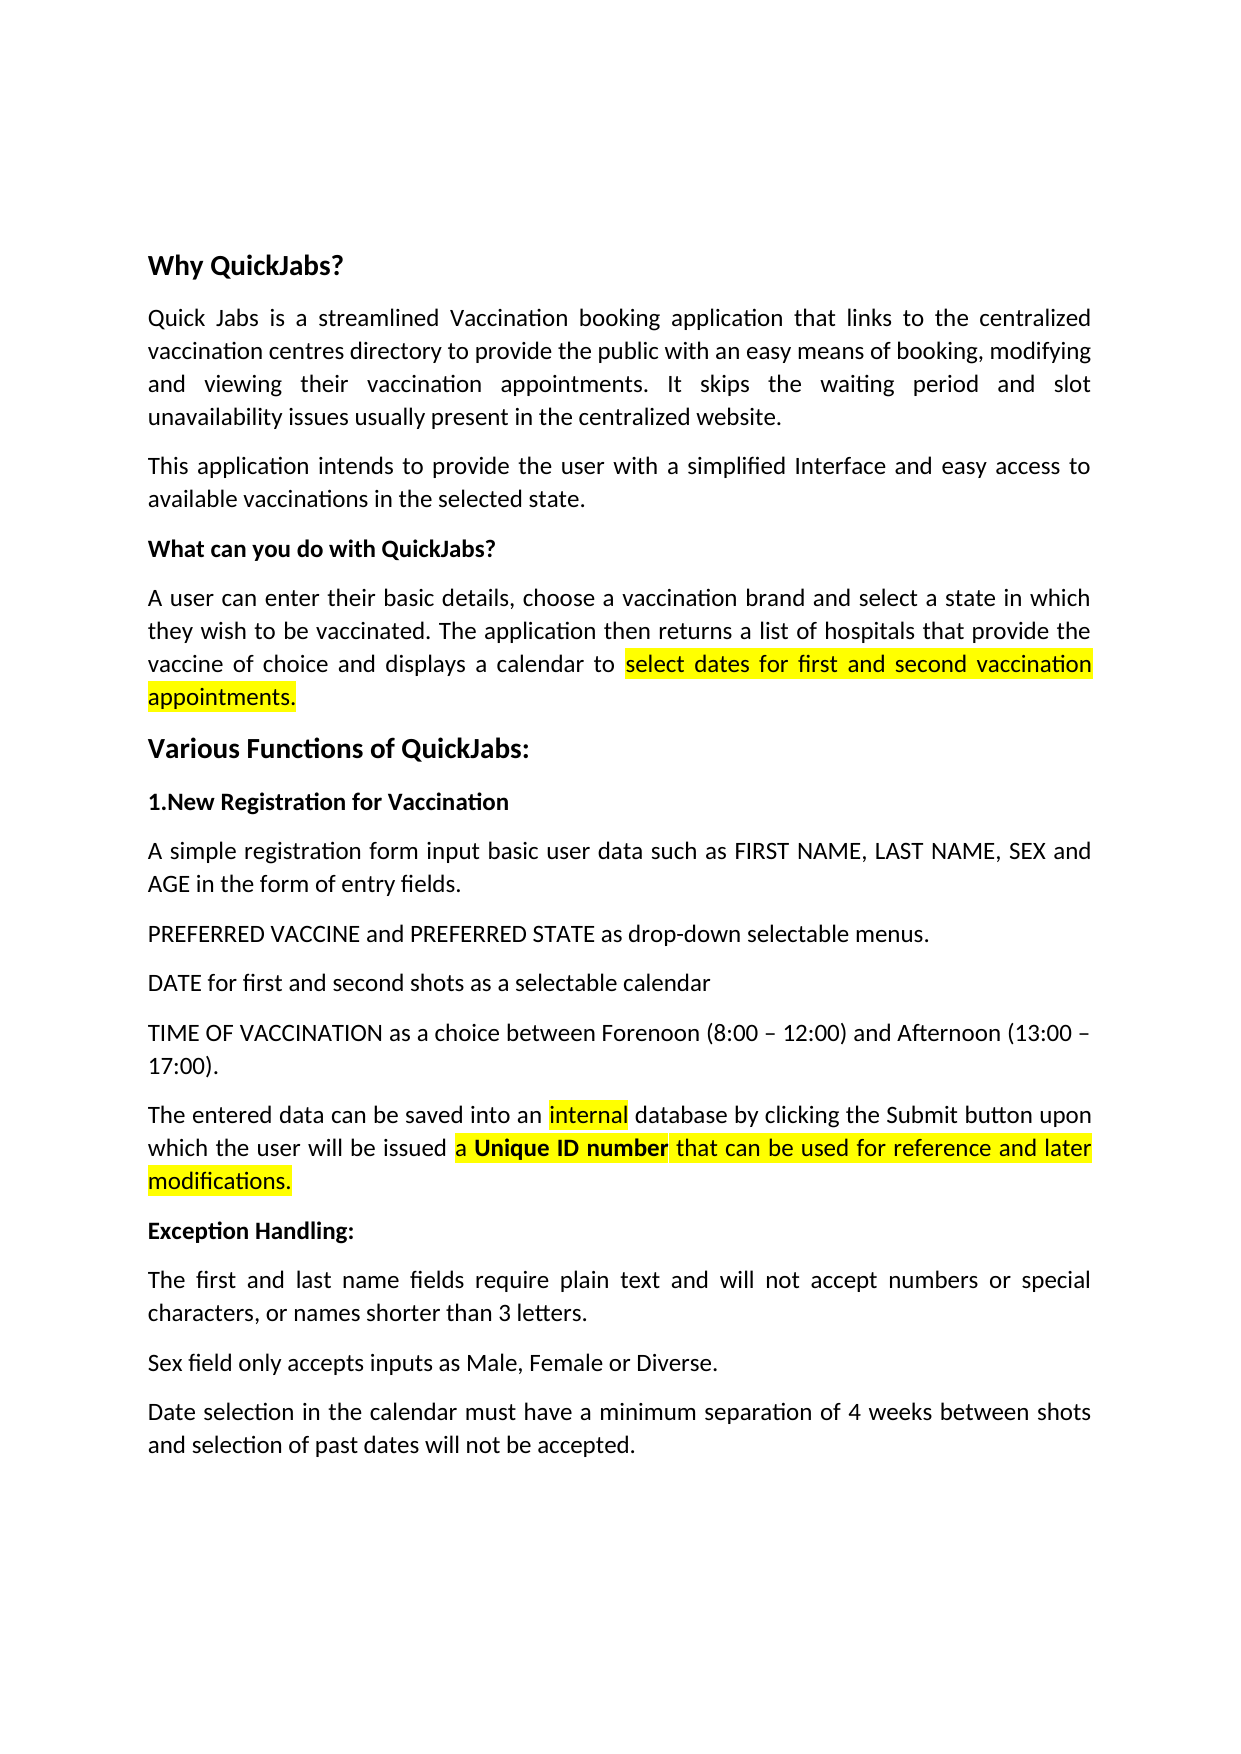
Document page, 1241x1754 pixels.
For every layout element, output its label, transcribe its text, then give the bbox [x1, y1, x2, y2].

text What can you do with QuickJabs? [148, 533, 1093, 563]
text Why QuickJabs? [148, 247, 1093, 282]
text Various Functions of QuickJabs: [148, 731, 1093, 766]
text A simple registration form input basic user data such as FIRST NAME, LAST NAME, SEX and AGE in the form of entry fields. [148, 835, 1093, 899]
text A user can enter their basic details, choose a vaccination brand and select a state in which they wish to be vaccinated. The application then returns a list of hospitals that provide the vaccine of choice and displays a calendar to select dates for first and second vaccination appointments. [148, 582, 1093, 712]
text PREFERRED VACCINE and PREFERRED STATE as drop-down selectable menus. [148, 918, 1093, 948]
text Exception Handling: [148, 1215, 1093, 1245]
text Date selection in the calendar must have a minimum separation of 4 weeks between shots and selection of past dates will not be accepted. [148, 1397, 1093, 1460]
text Quick Jabs is a streamlined Vaccination booking application that links to the centralized vaccination centres directory to provide the public with an easy means of booking, modifying and viewing their vaccination appointments. It skips the waiting period and slot unavailability issues usually present in the centralized website. [148, 302, 1093, 431]
text DATE for first and second shots as a selectable calendar [148, 967, 1093, 998]
text This application intends to provide the user with a simplified Interface and easy access to available vaccinations in the selected state. [148, 450, 1093, 514]
text The first and last name fields require plain text and will not accept numbers or special characters, or names shorter than 3 letters. [148, 1264, 1093, 1328]
text TIME OF VACCINATION as a choice between Forenoon (8:00 – 12:00) and Afternoon (13:00 – 17:00). [148, 1017, 1093, 1080]
text Sex field only accepts inputs as Male, Female or Diverse. [148, 1347, 1093, 1377]
text The entered data can be saved into an internal database by clicking the Submit button upon which the user will be issued a Unique ID number that can be used for reference and later modifications. [148, 1099, 1093, 1196]
text 1.New Registration for Vaccination [148, 786, 1093, 816]
